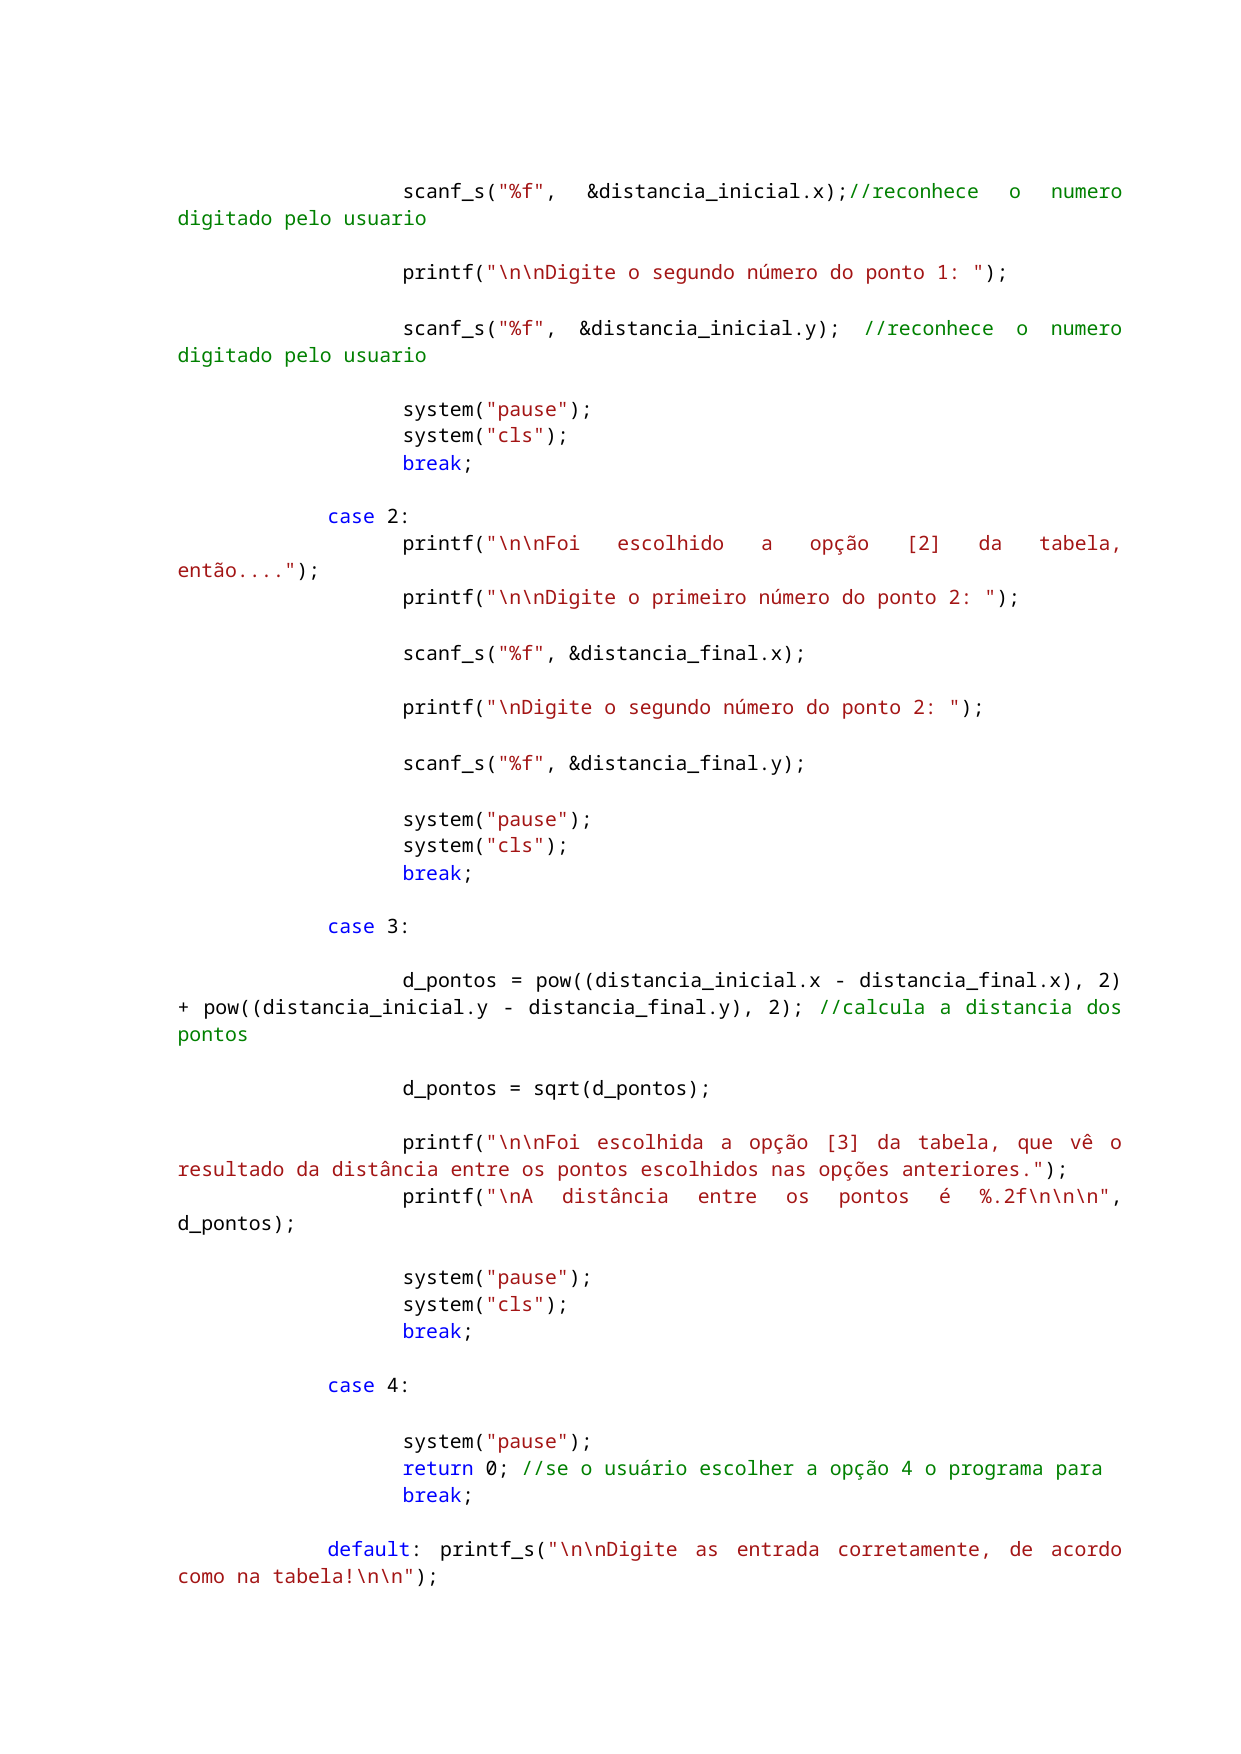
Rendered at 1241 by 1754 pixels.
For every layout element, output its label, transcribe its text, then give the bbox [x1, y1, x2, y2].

text default: printf_s("\n\nDigite as entrada corretamente, de acordo como na tabela!\n\n"); [177, 1535, 1122, 1589]
text case 3: [177, 913, 1122, 940]
text case 2: [177, 503, 1122, 530]
text system("cls"); [177, 832, 1122, 859]
text printf("\n\nDigite o segundo número do ponto 1: "); [177, 258, 1122, 285]
text return 0; //se o usuário escolher a opção 4 o programa para [177, 1454, 1122, 1481]
text system("cls"); [177, 422, 1122, 449]
text printf("\n\nDigite o primeiro número do ponto 2: "); [177, 584, 1122, 611]
text system("cls"); [177, 1290, 1122, 1317]
text break; [177, 1481, 1122, 1508]
text printf("\nA distância entre os pontos é %.2f\n\n\n", d_pontos); [177, 1182, 1122, 1236]
text scanf_s("%f", &distancia_inicial.x);//reconhece o numero digitado pelo usuario [177, 177, 1122, 231]
text break; [177, 859, 1122, 886]
text system("pause"); [177, 395, 1122, 422]
text system("pause"); [177, 1427, 1122, 1454]
text d_pontos = pow((distancia_inicial.x - distancia_final.x), 2) + pow((distancia_inicial.y - distancia_final.y), 2); //calcula a distancia dos pontos [177, 967, 1122, 1048]
text scanf_s("%f", &distancia_inicial.y); //reconhece o numero digitado pelo usuario [177, 314, 1122, 368]
text system("pause"); [177, 805, 1122, 832]
text break; [177, 449, 1122, 476]
text case 4: [177, 1371, 1122, 1398]
text system("pause"); [177, 1263, 1122, 1290]
text printf("\n\nFoi escolhida a opção [3] da tabela, que vê o resultado da distância entre os pontos escolhidos nas opções anteriores."); [177, 1128, 1122, 1182]
text printf("\nDigite o segundo número do ponto 2: "); [177, 693, 1122, 720]
text scanf_s("%f", &distancia_final.x); [177, 639, 1122, 666]
text d_pontos = sqrt(d_pontos); [177, 1074, 1122, 1102]
text printf("\n\nFoi escolhido a opção [2] da tabela, então...."); [177, 530, 1122, 584]
text scanf_s("%f", &distancia_final.y); [177, 749, 1122, 776]
text break; [177, 1317, 1122, 1344]
